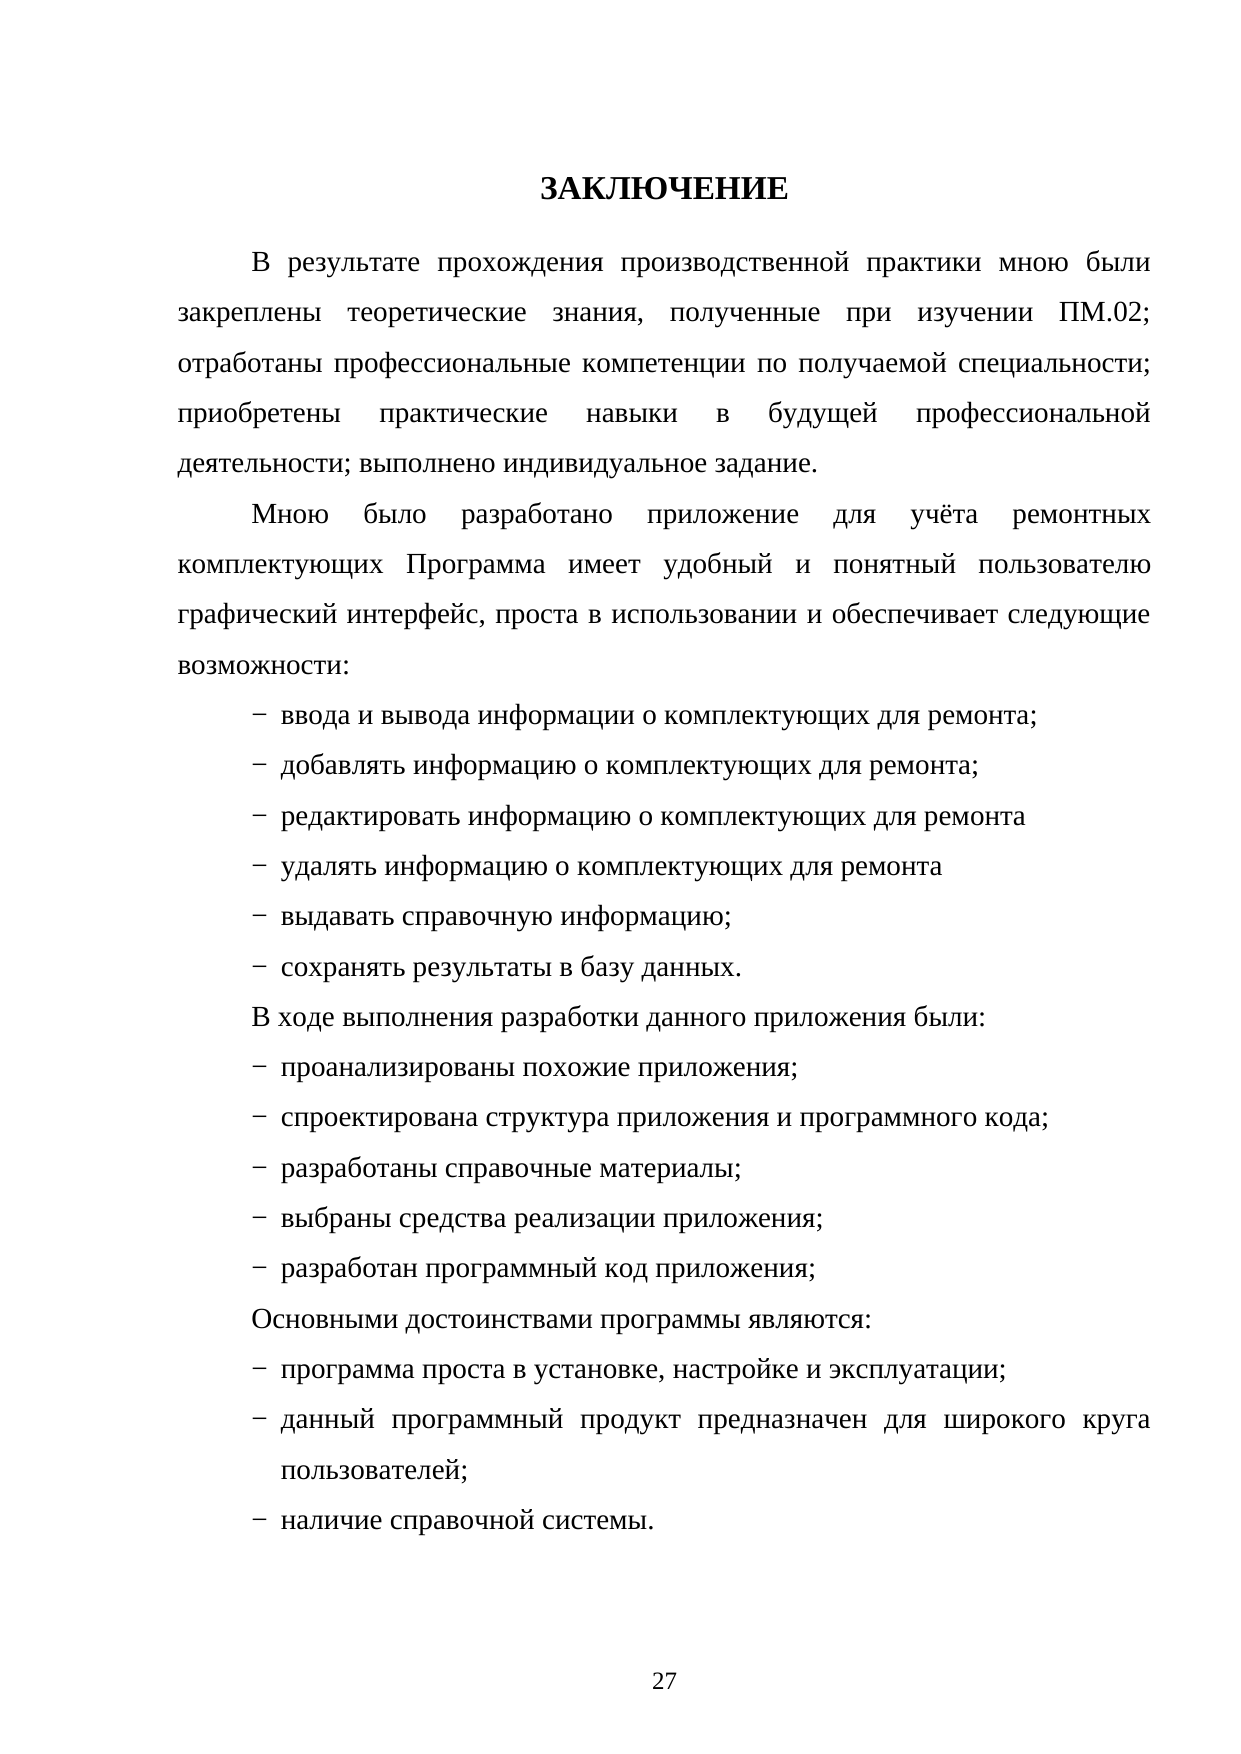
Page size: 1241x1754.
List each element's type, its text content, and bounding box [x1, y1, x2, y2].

list наличие справочной системы. [251, 1502, 1152, 1536]
list выбраны средства реализации приложения; [251, 1200, 1152, 1234]
text Мною было разработано приложение для учёта ремонтных комплектующих Программа имеет удобный и понятный пользователю графический интерфейс, проста в использовании и обеспечивает следующие возможности: [177, 496, 1152, 680]
list разработаны справочные материалы; [251, 1150, 1152, 1183]
text Основными достоинствами программы являются: [177, 1301, 1152, 1334]
list выдавать справочную информацию; [251, 898, 1152, 932]
list ввода и вывода информации о комплектующих для ремонта; [251, 697, 1152, 731]
list спроектирована структура приложения и программного кода; [251, 1099, 1152, 1133]
list разработан программный код приложения; [251, 1251, 1152, 1284]
list добавлять информацию о комплектующих для ремонта; [251, 747, 1152, 781]
list редактировать информацию о комплектующих для ремонта [251, 798, 1152, 831]
list сохранять результаты в базу данных. [251, 949, 1152, 982]
list проанализированы похожие приложения; [251, 1049, 1152, 1083]
list удалять информацию о комплектующих для ремонта [251, 848, 1152, 882]
list программа проста в установке, настройке и эксплуатации; [251, 1351, 1152, 1385]
list данный программный продукт предназначен для широкого круга пользователей; [251, 1401, 1152, 1485]
text В ходе выполнения разработки данного приложения были: [177, 999, 1152, 1032]
list ЗАКЛЮЧЕНИЕ [177, 168, 1152, 207]
text В результате прохождения производственной практики мною были закреплены теоретические знания, полученные при изучении ПМ.02; отработаны профессиональные компетенции по получаемой специальности; приобретены практические навыки в будущей профессиональной деятельности; выполнено индивидуальное задание. [177, 244, 1152, 479]
